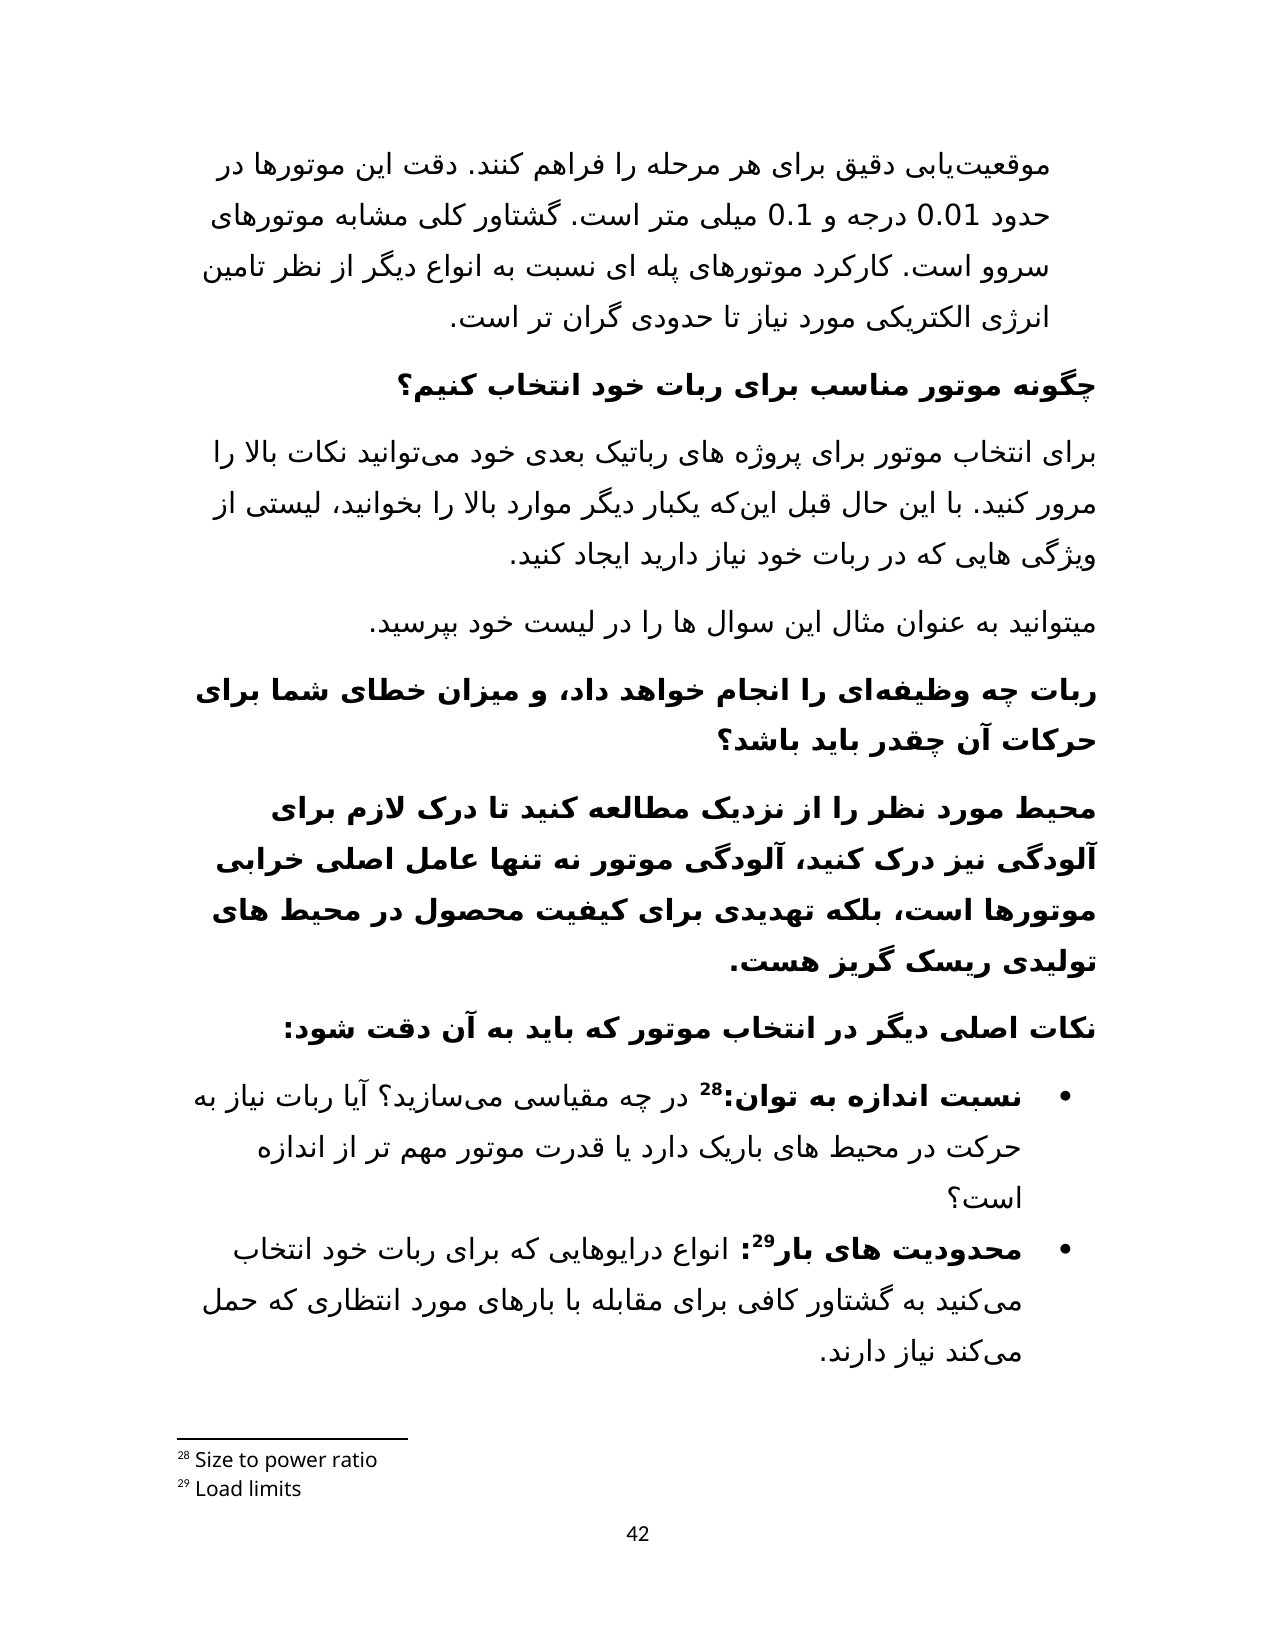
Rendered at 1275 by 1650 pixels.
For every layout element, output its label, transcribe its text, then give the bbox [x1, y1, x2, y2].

text ربات چه وظیفه‌ای را انجام خواهد داد، و میزان خطای شما برای حرکات آن چقدر باید باشد؟ [177, 673, 1098, 758]
list محدودیت های بار: انواع درایوهایی که برای ربات خود انتخاب می‌کنید به گشتاور کافی برای مقابله با بارهای مورد انتظاری که حمل می‌کند نیاز دارند. [177, 1232, 1060, 1368]
text میتوانید به عنوان مثال این سوال ها را در لیست خود بپرسید. [177, 605, 1098, 639]
list نسبت اندازه به توان: در چه مقیاسی می‌سازید؟ آیا ربات نیاز به حرکت در محیط های باریک دارد یا قدرت موتور مهم تر از اندازه است؟ [177, 1079, 1060, 1215]
text چگونه موتور مناسب برای ربات خود انتخاب کنیم؟ [177, 368, 1098, 402]
text محیط مورد نظر را از نزدیک مطالعه کنید تا درک لازم برای آلودگی نیز درک کنید، آلودگی موتور نه تنها عامل اصلی خرابی موتورها است، بلکه تهدیدی برای کیفیت محصول در محیط های تولیدی ریسک گریز هست. [177, 791, 1098, 978]
text برای انتخاب موتور برای پروژه های رباتیک بعدی خود می‌توانید نکات بالا را مرور کنید. با این حال قبل این‌که یکبار دیگر موارد بالا را بخوانید، لیستی از ویژگی هایی که در ربات خود نیاز دارید ایجاد کنید. [177, 436, 1098, 572]
text نکات اصلی دیگر در انتخاب موتور که باید به آن دقت شود: [177, 1012, 1098, 1046]
